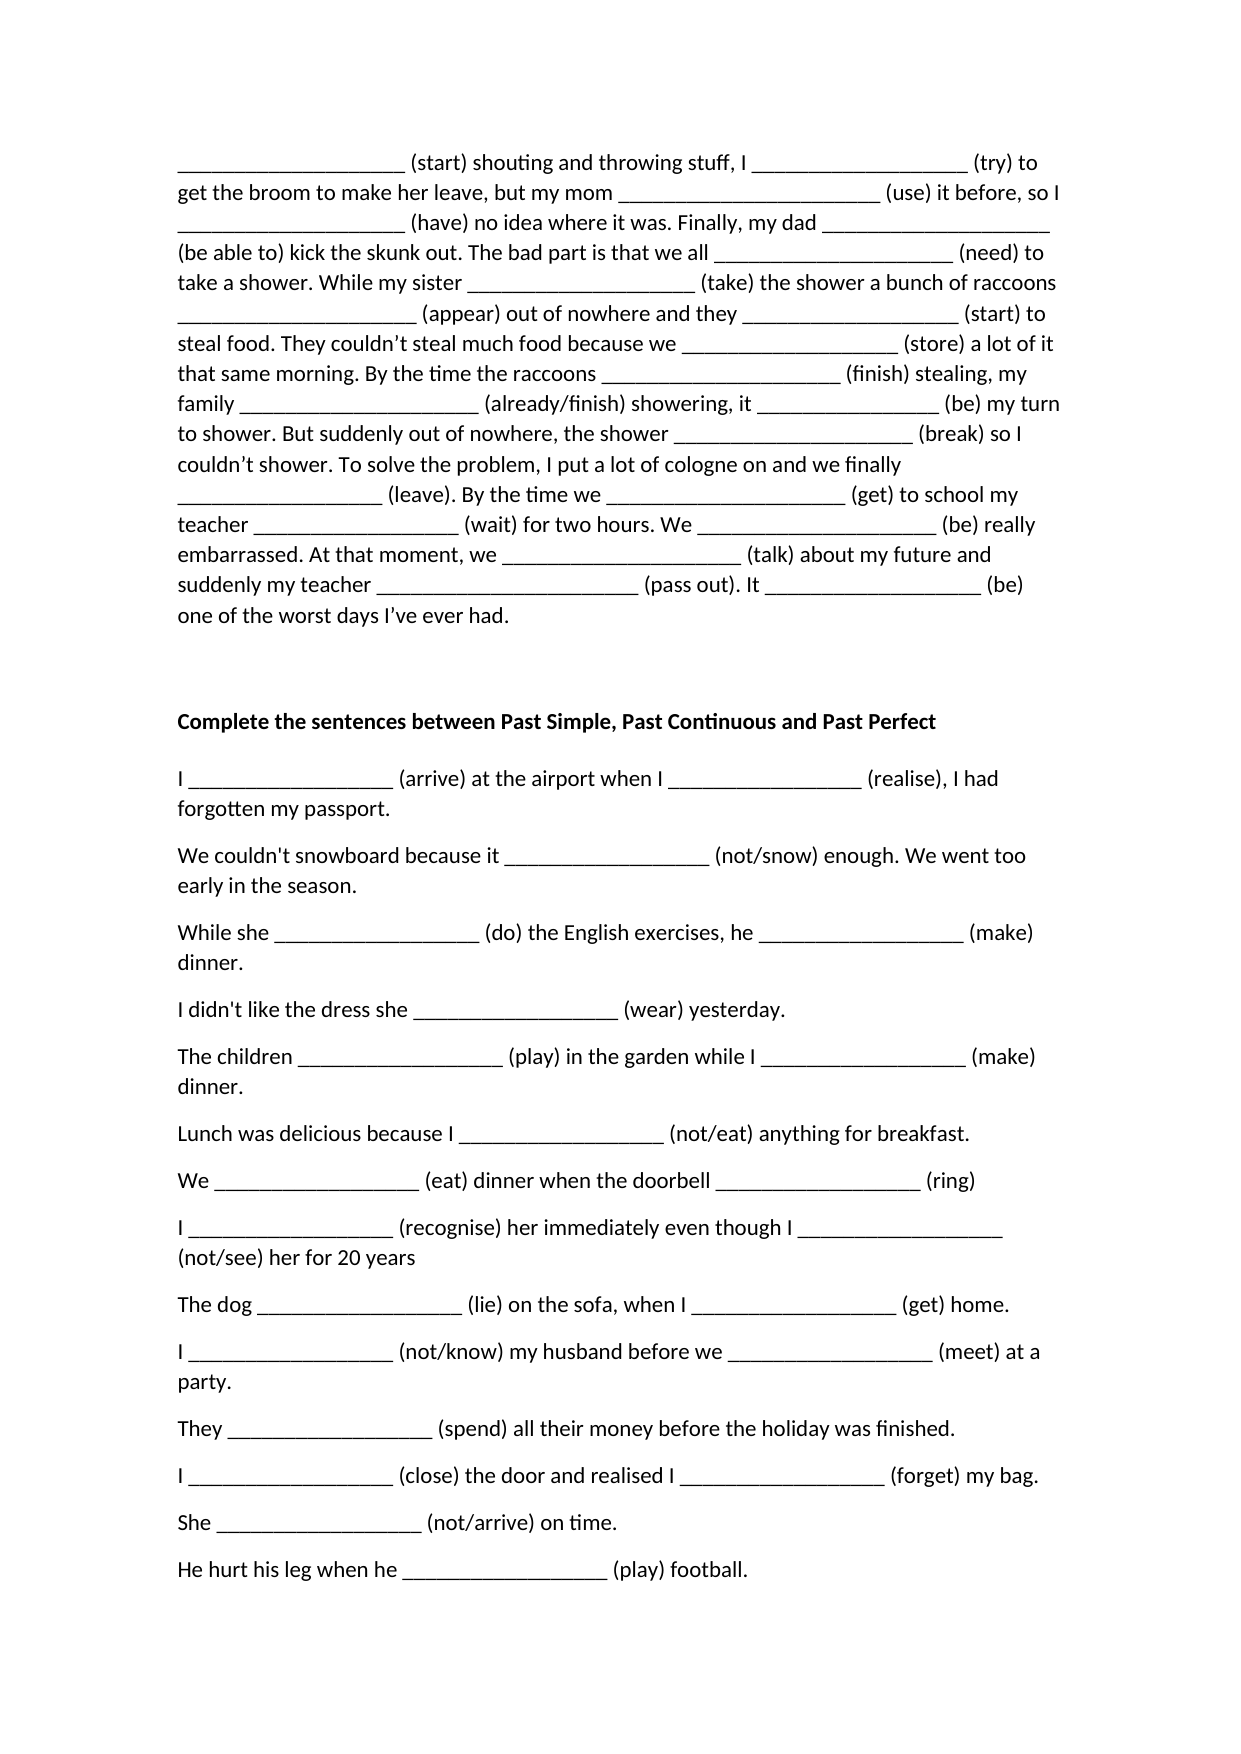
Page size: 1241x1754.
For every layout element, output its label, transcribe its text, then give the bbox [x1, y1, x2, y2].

text She __________________ (not/arrive) on time. [177, 1508, 1063, 1536]
text Complete the sentences between Past Simple, Past Continuous and Past Perfect [177, 707, 1063, 735]
text We __________________ (eat) dinner when the doorbell __________________ (ring) [177, 1166, 1063, 1194]
text I __________________ (not/know) my husband before we __________________ (meet) at a party. [177, 1337, 1063, 1395]
text I __________________ (arrive) at the airport when I _________________ (realise), I had forgotten my passport. [177, 764, 1063, 822]
text He hurt his leg when he __________________ (play) football. [177, 1555, 1063, 1583]
text I __________________ (close) the door and realised I __________________ (forget) my bag. [177, 1461, 1063, 1489]
text I didn't like the dress she __________________ (wear) yesterday. [177, 995, 1063, 1023]
text We couldn't snowboard because it __________________ (not/snow) enough. We went too early in the season. [177, 841, 1063, 899]
text The children __________________ (play) in the garden while I __________________ (make) dinner. [177, 1042, 1063, 1101]
text I __________________ (recognise) her immediately even though I __________________ (not/see) her for 20 years [177, 1213, 1063, 1271]
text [177, 148, 1063, 629]
text Lunch was delicious because I __________________ (not/eat) anything for breakfast. [177, 1119, 1063, 1147]
text While she __________________ (do) the English exercises, he __________________ (make) dinner. [177, 918, 1063, 977]
text The dog __________________ (lie) on the sofa, when I __________________ (get) home. [177, 1290, 1063, 1318]
text They __________________ (spend) all their money before the holiday was finished. [177, 1414, 1063, 1442]
